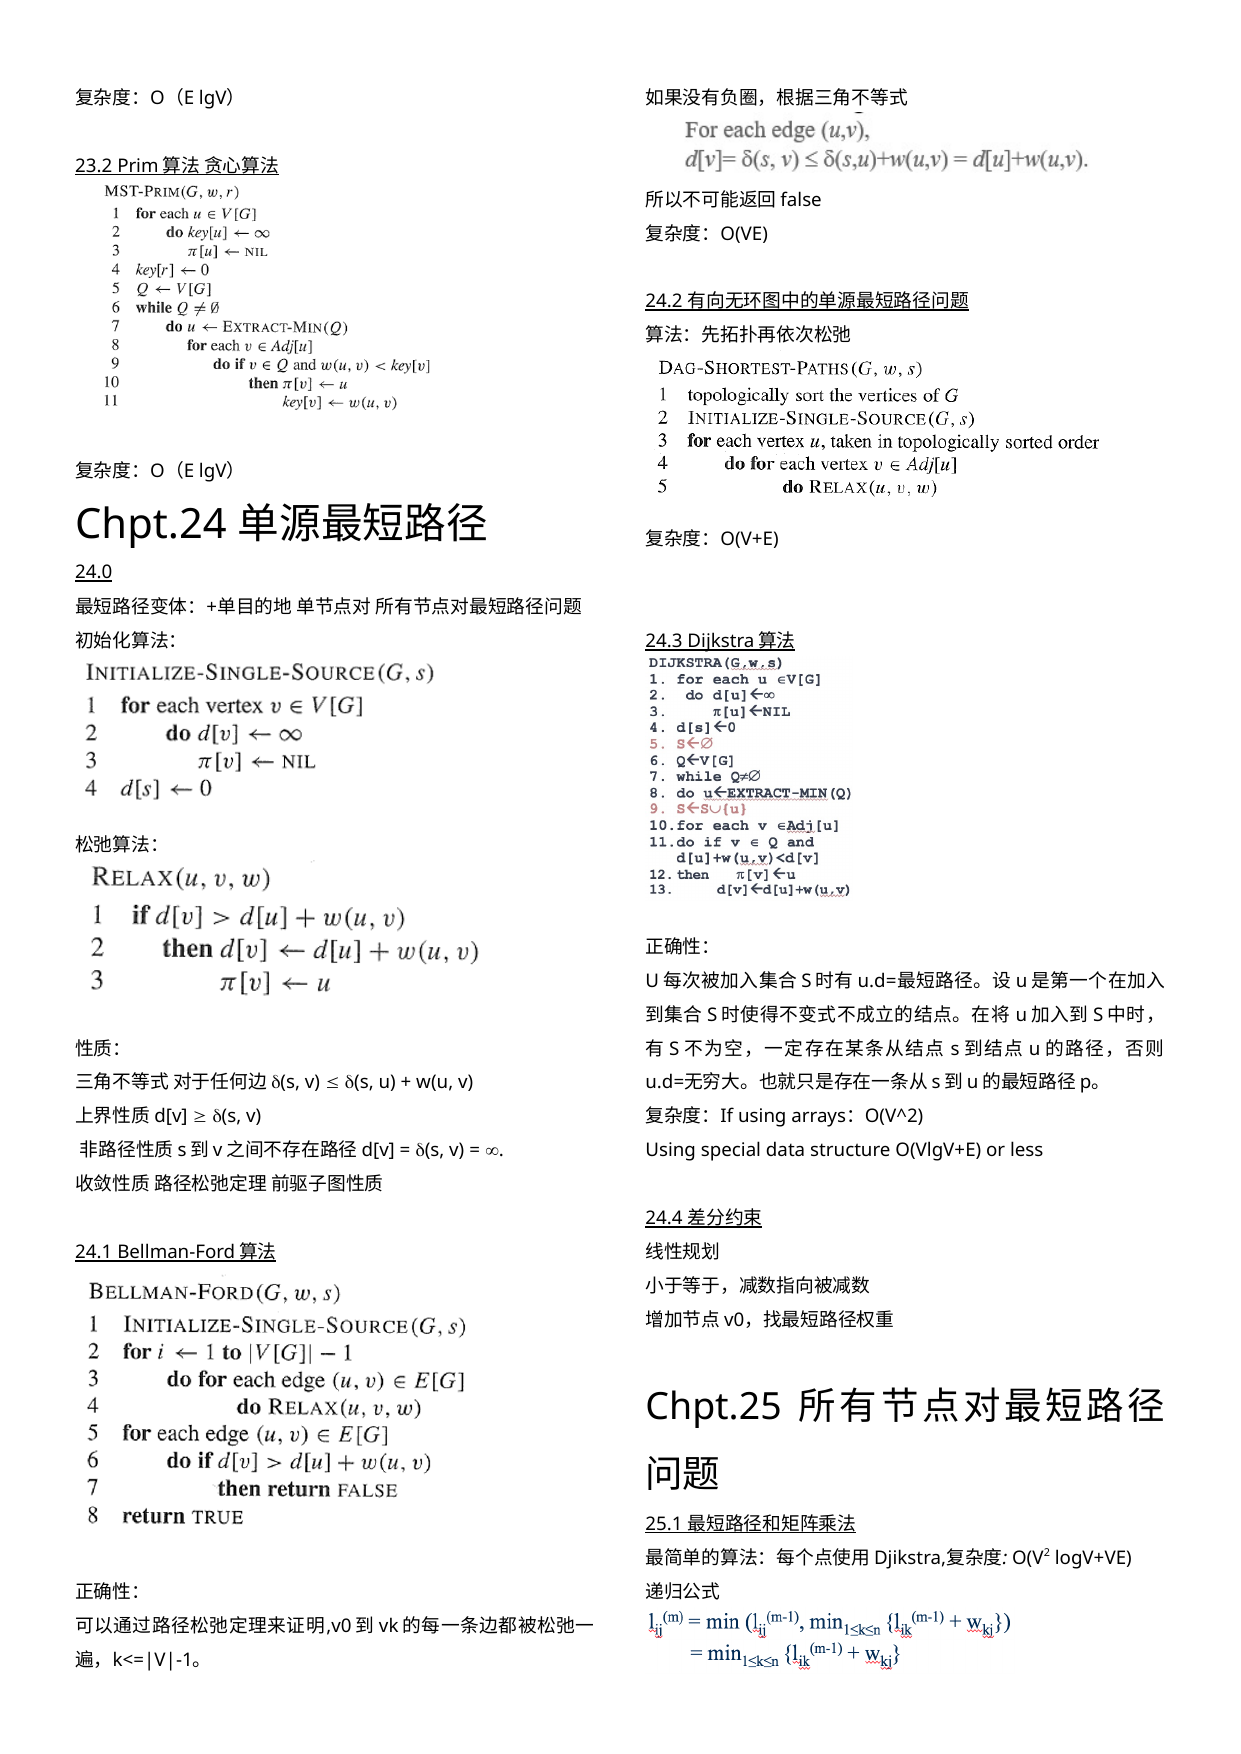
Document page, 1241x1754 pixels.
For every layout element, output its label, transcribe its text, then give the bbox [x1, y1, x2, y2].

text 最短路径变体：+单目的地 单节点对 所有节点对最短路径问题 [75, 588, 595, 622]
text Chpt.25 所有节点对最短路径问题 [645, 1369, 1165, 1505]
picture [75, 180, 538, 425]
text 复杂度：O（E lgV） [75, 452, 595, 486]
text Using special data structure O(VlgV+E) or less [645, 1132, 1165, 1166]
text 初始化算法： [75, 622, 595, 656]
picture [75, 1267, 514, 1550]
text 收敛性质 路径松弛定理 前驱子图性质 [75, 1166, 595, 1199]
text 三角不等式 对于任何边 (s, v) (s, u) + w(u, v) [75, 1064, 595, 1098]
text 24.3 Dijkstra算法 [645, 622, 1165, 656]
text 24.1 Bellman-Ford算法 [75, 1233, 595, 1267]
picture [645, 656, 853, 901]
text 所以不可能返回false [645, 181, 1165, 215]
text 可以通过路径松弛定理来证明,v0到vk的每一条边都被松弛一遍，k<=|V|-1。 [75, 1607, 595, 1675]
text 复杂度：If using arrays：O(V^2) [645, 1098, 1165, 1132]
text 递归公式 [645, 1573, 1165, 1607]
picture [645, 112, 1160, 173]
text 复杂度：O(V+E) [645, 520, 1165, 554]
text 最简单的算法：每个点使用Djikstra,复杂度: O(V2 logV+VE) [645, 1539, 1165, 1573]
picture [75, 860, 493, 1009]
text Chpt.24 单源最短路径 [75, 486, 595, 554]
picture [75, 656, 440, 806]
text 复杂度：O(VE) [645, 215, 1165, 249]
text 24.4 差分约束 [645, 1199, 1165, 1233]
text 正确性： [645, 928, 1165, 962]
picture [645, 350, 1110, 505]
text 复杂度：O（E lgV） [75, 79, 595, 113]
text U每次被加入集合S时有u.d=最短路径。设u是第一个在加入到集合S时使得不变式不成立的结点。在将u加入到S中时，有S不为空，一定存在某条从结点s到结点u的路径，否则u.d=无穷大。也就只是存在一条从s到u的最短路径p。 [645, 962, 1165, 1098]
text 上界性质 d[v] (s, v) [75, 1098, 595, 1132]
text 正确性： [75, 1573, 595, 1607]
picture [645, 1607, 1015, 1674]
text 小于等于，减数指向被减数 [645, 1267, 1165, 1301]
text 算法：先拓扑再依次松弛 [645, 317, 1165, 351]
text 松弛算法： [75, 826, 595, 860]
text 25.1 最短路径和矩阵乘法 [645, 1505, 1165, 1539]
text 性质： [75, 1030, 595, 1064]
text 增加节点v0，找最短路径权重 [645, 1301, 1165, 1335]
text 24.2 有向无环图中的单源最短路径问题 [645, 283, 1165, 317]
text 24.0 [75, 554, 595, 588]
text 23.2 Prim算法 贪心算法 [75, 147, 595, 181]
text 非路径性质 s到v之间不存在路径 d[v] = (s, v) = . [75, 1132, 595, 1166]
text 线性规划 [645, 1233, 1165, 1267]
text 如果没有负圈，根据三角不等式 [645, 79, 1165, 113]
